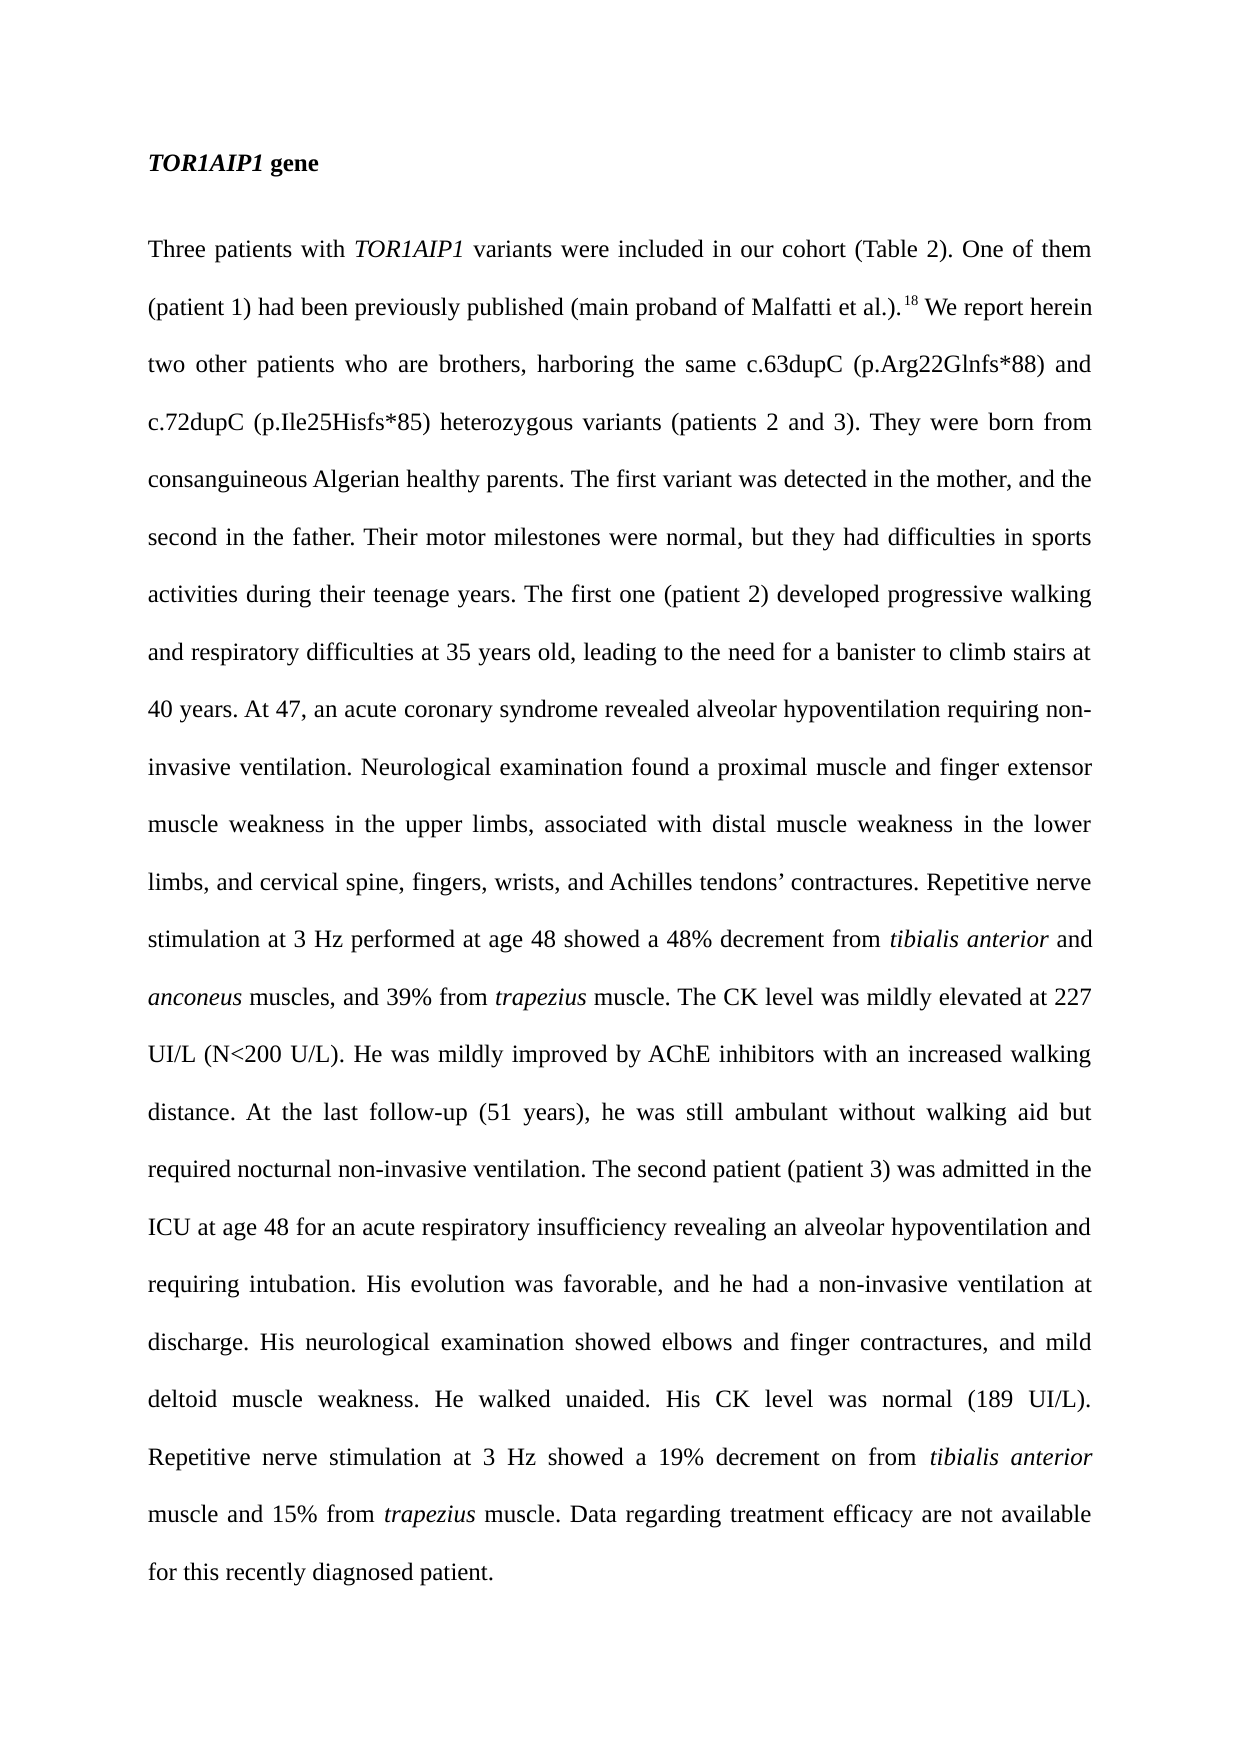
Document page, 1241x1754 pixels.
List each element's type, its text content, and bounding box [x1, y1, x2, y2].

text Three patients with TOR1AIP1 variants were included in our cohort (Table 2). One of them (patient 1) had been previously published (main proband of Malfatti et al.).18 We report herein two other patients who are brothers, harboring the same c.63dupC (p.Arg22Glnfs*88) and c.72dupC (p.Ile25Hisfs*85) heterozygous variants (patients 2 and 3). They were born from consanguineous Algerian healthy parents. The first variant was detected in the mother, and the second in the father. Their motor milestones were normal, but they had difficulties in sports activities during their teenage years. The first one (patient 2) developed progressive walking and respiratory difficulties at 35 years old, leading to the need for a banister to climb stairs at 40 years. At 47, an acute coronary syndrome revealed alveolar hypoventilation requiring non-invasive ventilation. Neurological examination found a proximal muscle and finger extensor muscle weakness in the upper limbs, associated with distal muscle weakness in the lower limbs, and cervical spine, fingers, wrists, and Achilles tendons’ contractures. Repetitive nerve stimulation at 3 Hz performed at age 48 showed a 48% decrement from tibialis anterior and anconeus muscles, and 39% from trapezius muscle. The CK level was mildly elevated at 227 UI/L (N<200 U/L). He was mildly improved by AChE inhibitors with an increased walking distance. At the last follow-up (51 years), he was still ambulant without walking aid but required nocturnal non-invasive ventilation. The second patient (patient 3) was admitted in the ICU at age 48 for an acute respiratory insufficiency revealing an alveolar hypoventilation and requiring intubation. His evolution was favorable, and he had a non-invasive ventilation at discharge. His neurological examination showed elbows and finger contractures, and mild deltoid muscle weakness. He walked unaided. His CK level was normal (189 UI/L). Repetitive nerve stimulation at 3 Hz showed a 19% decrement on from tibialis anterior muscle and 15% from trapezius muscle. Data regarding treatment efficacy are not available for this recently diagnosed patient. [148, 234, 1093, 1586]
subtitle TOR1AIP1 gene [148, 148, 1093, 176]
